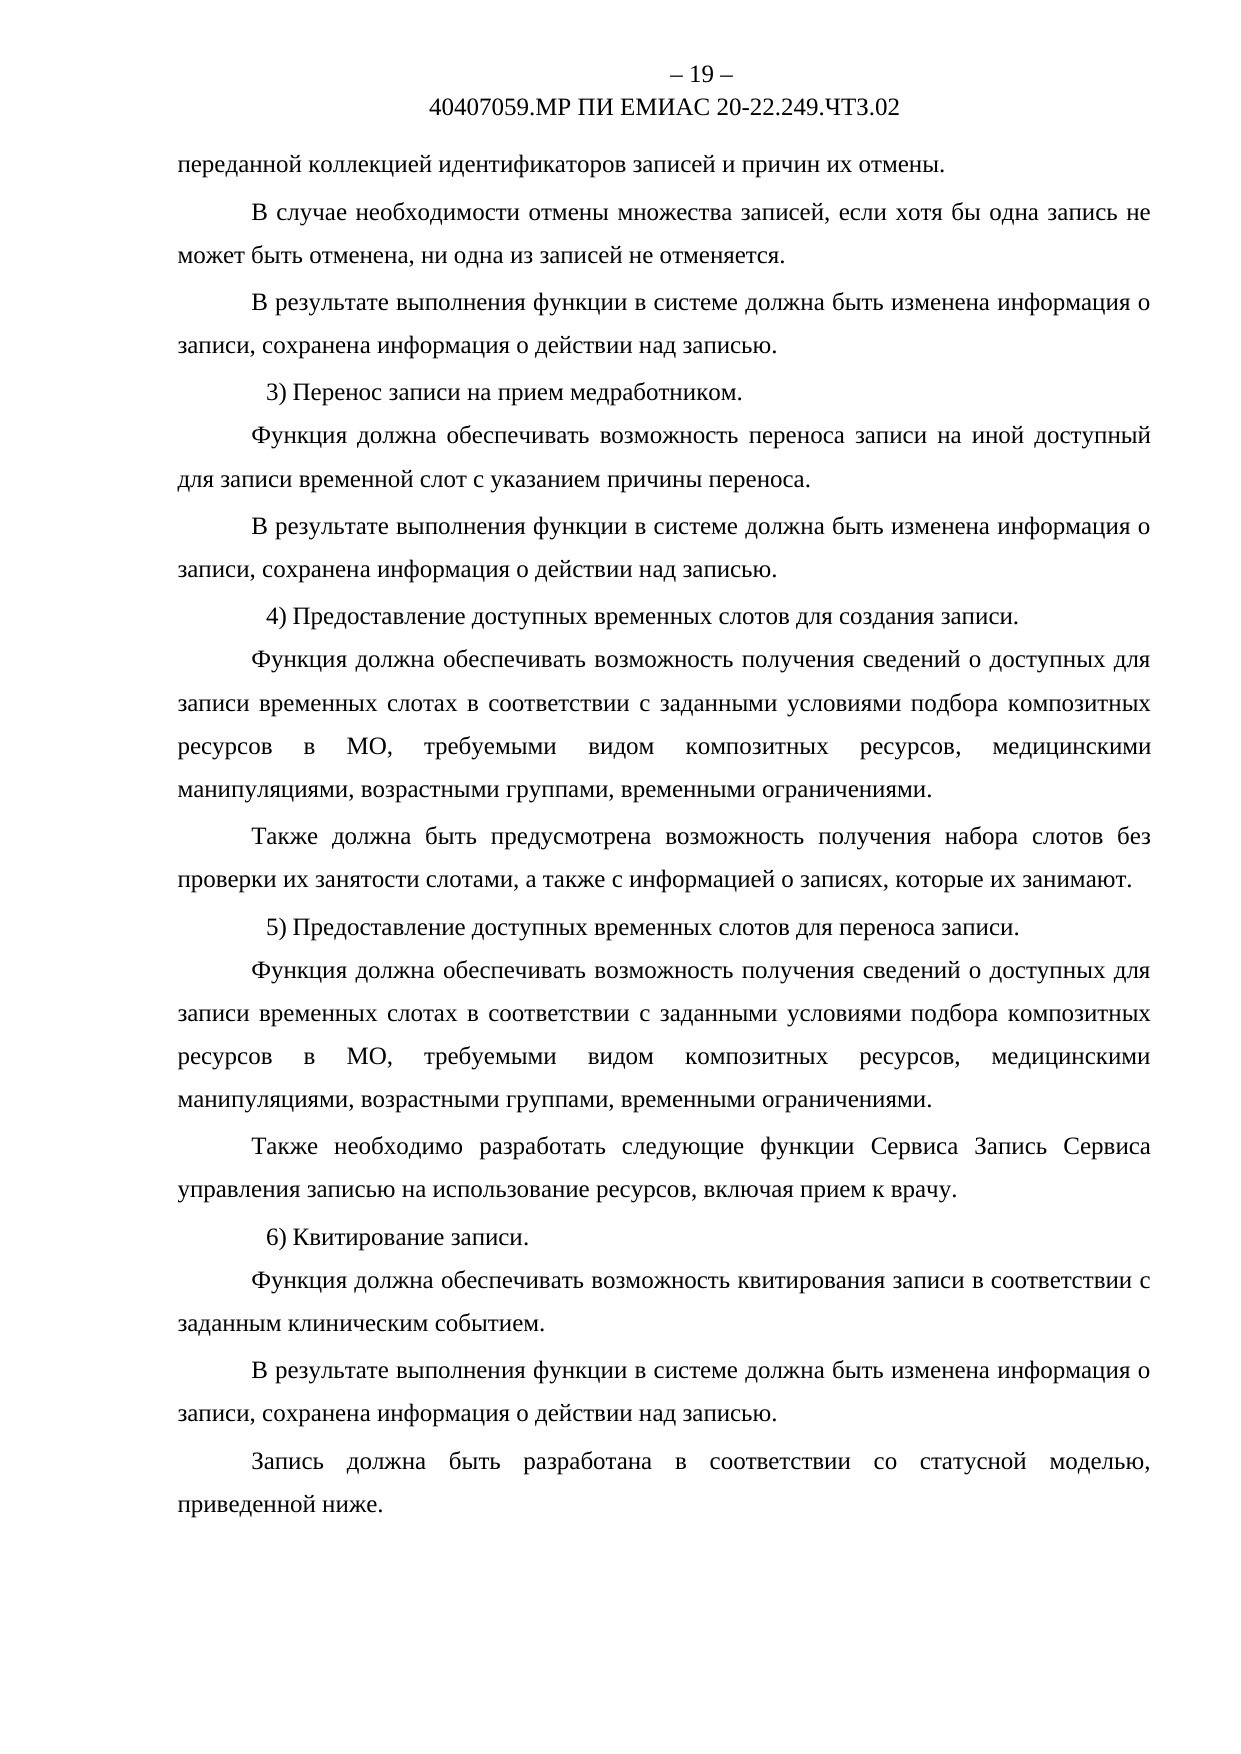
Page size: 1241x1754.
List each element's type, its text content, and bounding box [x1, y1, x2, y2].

text Также необходимо разработать следующие функции Сервиса Запись Сервиса управления записью на использование ресурсов, включая прием к врачу. [177, 1131, 1152, 1203]
text В случае необходимости отмены множества записей, если хотя бы одна запись не может быть отменена, ни одна из записей не отменяется. [177, 197, 1152, 268]
text Предоставление доступных временных слотов для создания записи. [266, 601, 1152, 630]
text Функция должна обеспечивать возможность получения сведений о доступных для записи временных слотах в соответствии с заданными условиями подбора композитных ресурсов в МО, требуемыми видом композитных ресурсов, медицинскими манипуляциями, возрастными группами, временными ограничениями. [177, 955, 1152, 1113]
text Также должна быть предусмотрена возможность получения набора слотов без проверки их занятости слотами, а также с информацией о записях, которые их занимают. [177, 821, 1152, 893]
text В результате выполнения функции в системе должна быть изменена информация о записи, сохранена информация о действии над записью. [177, 287, 1152, 359]
text Функция должна обеспечивать возможность переноса записи на иной доступный для записи временной слот с указанием причины переноса. [177, 421, 1152, 492]
text В результате выполнения функции в системе должна быть изменена информация о записи, сохранена информация о действии над записью. [177, 511, 1152, 583]
text Запись должна быть разработана в соответствии со статусной моделью, приведенной ниже. [177, 1446, 1152, 1518]
text Функция должна обеспечивать возможность получения сведений о доступных для записи временных слотах в соответствии с заданными условиями подбора композитных ресурсов в МО, требуемыми видом композитных ресурсов, медицинскими манипуляциями, возрастными группами, временными ограничениями. [177, 644, 1152, 803]
text Квитирование записи. [266, 1222, 1152, 1251]
text Перенос записи на прием медработником. [266, 377, 1152, 406]
text В результате выполнения функции в системе должна быть изменена информация о записи, сохранена информация о действии над записью. [177, 1355, 1152, 1427]
text Предоставление доступных временных слотов для переноса записи. [266, 912, 1152, 940]
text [177, 149, 1152, 178]
text Функция должна обеспечивать возможность квитирования записи в соответствии с заданным клиническим событием. [177, 1265, 1152, 1337]
